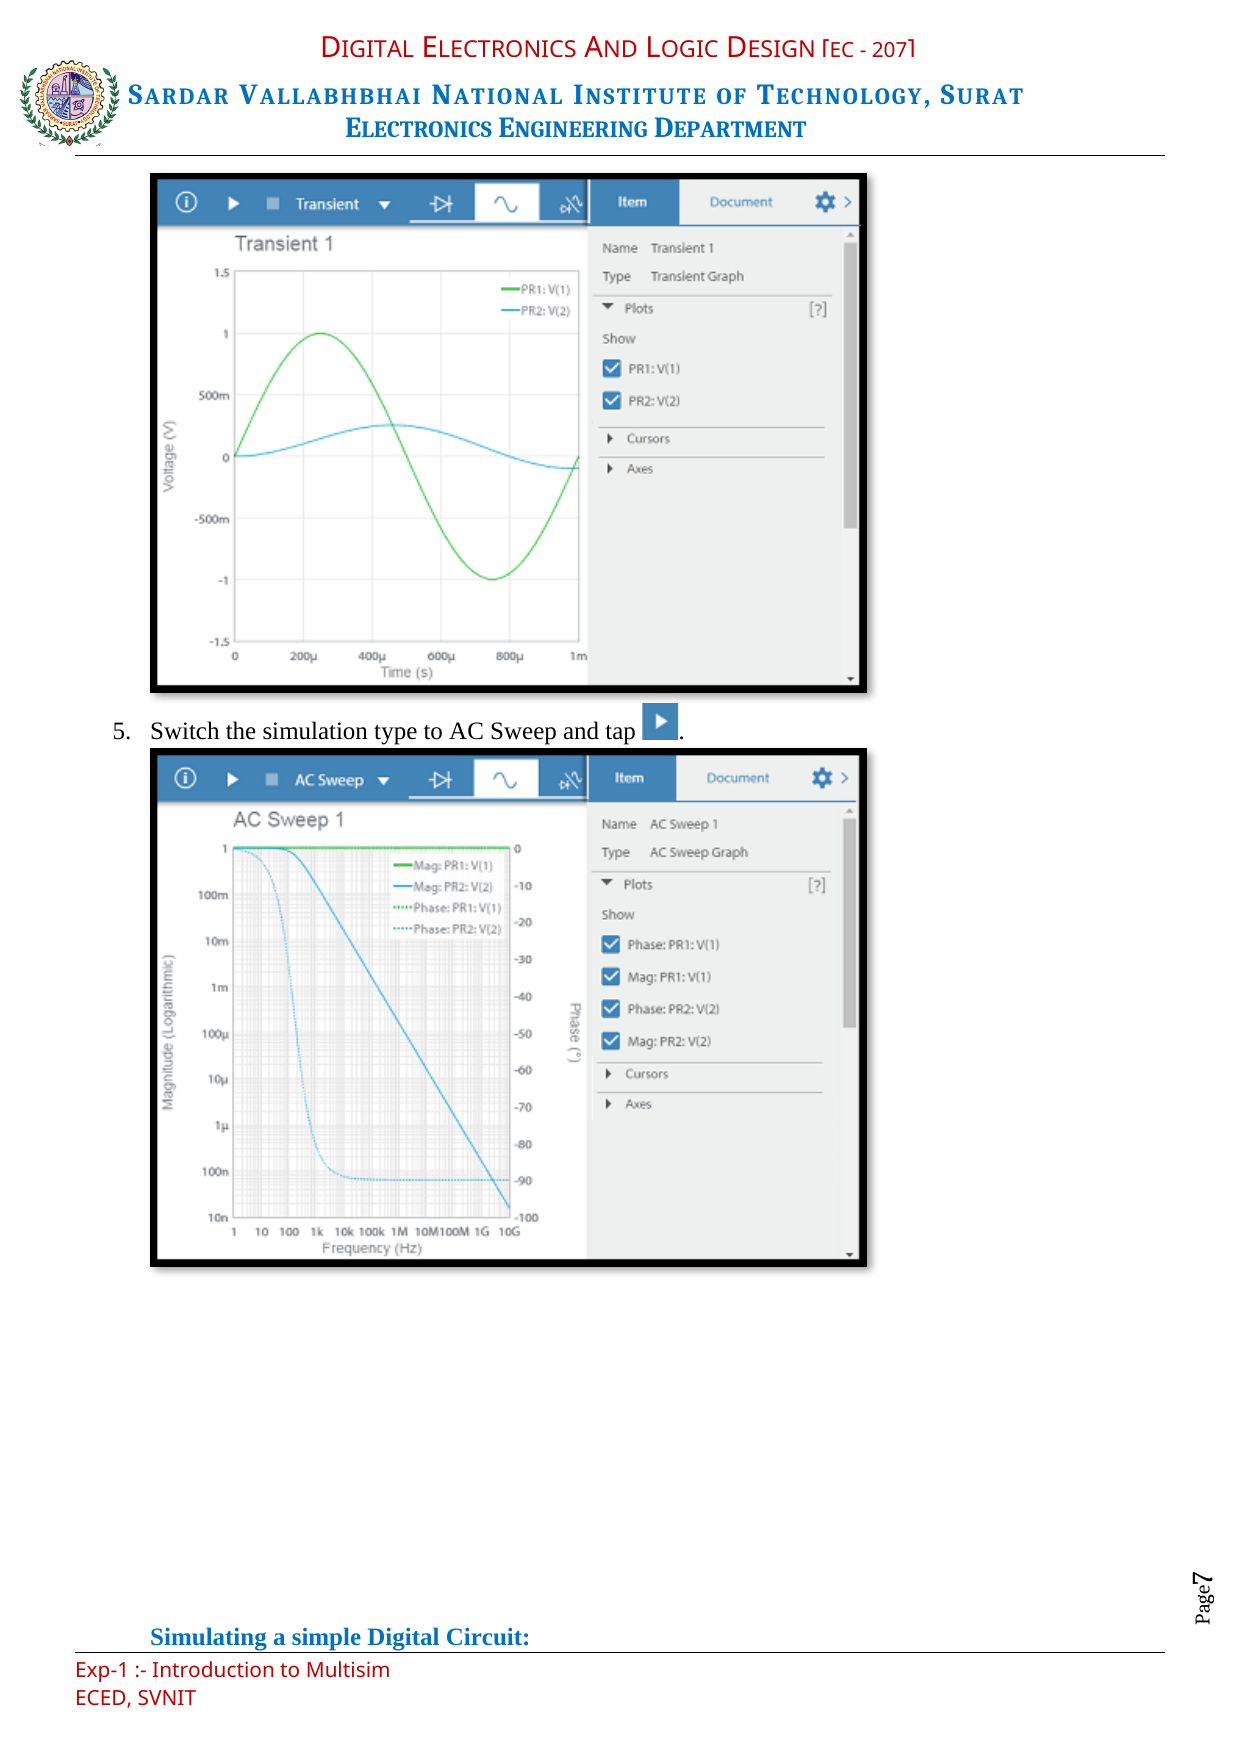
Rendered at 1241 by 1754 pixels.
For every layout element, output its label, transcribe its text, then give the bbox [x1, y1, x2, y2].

picture [19, 60, 120, 146]
list Switch the simulation type to AC Sweep and tap . [112, 704, 1165, 745]
list Simulating a simple Digital Circuit: [150, 1622, 1165, 1650]
picture [156, 179, 861, 687]
picture [642, 703, 679, 740]
picture [156, 755, 861, 1261]
